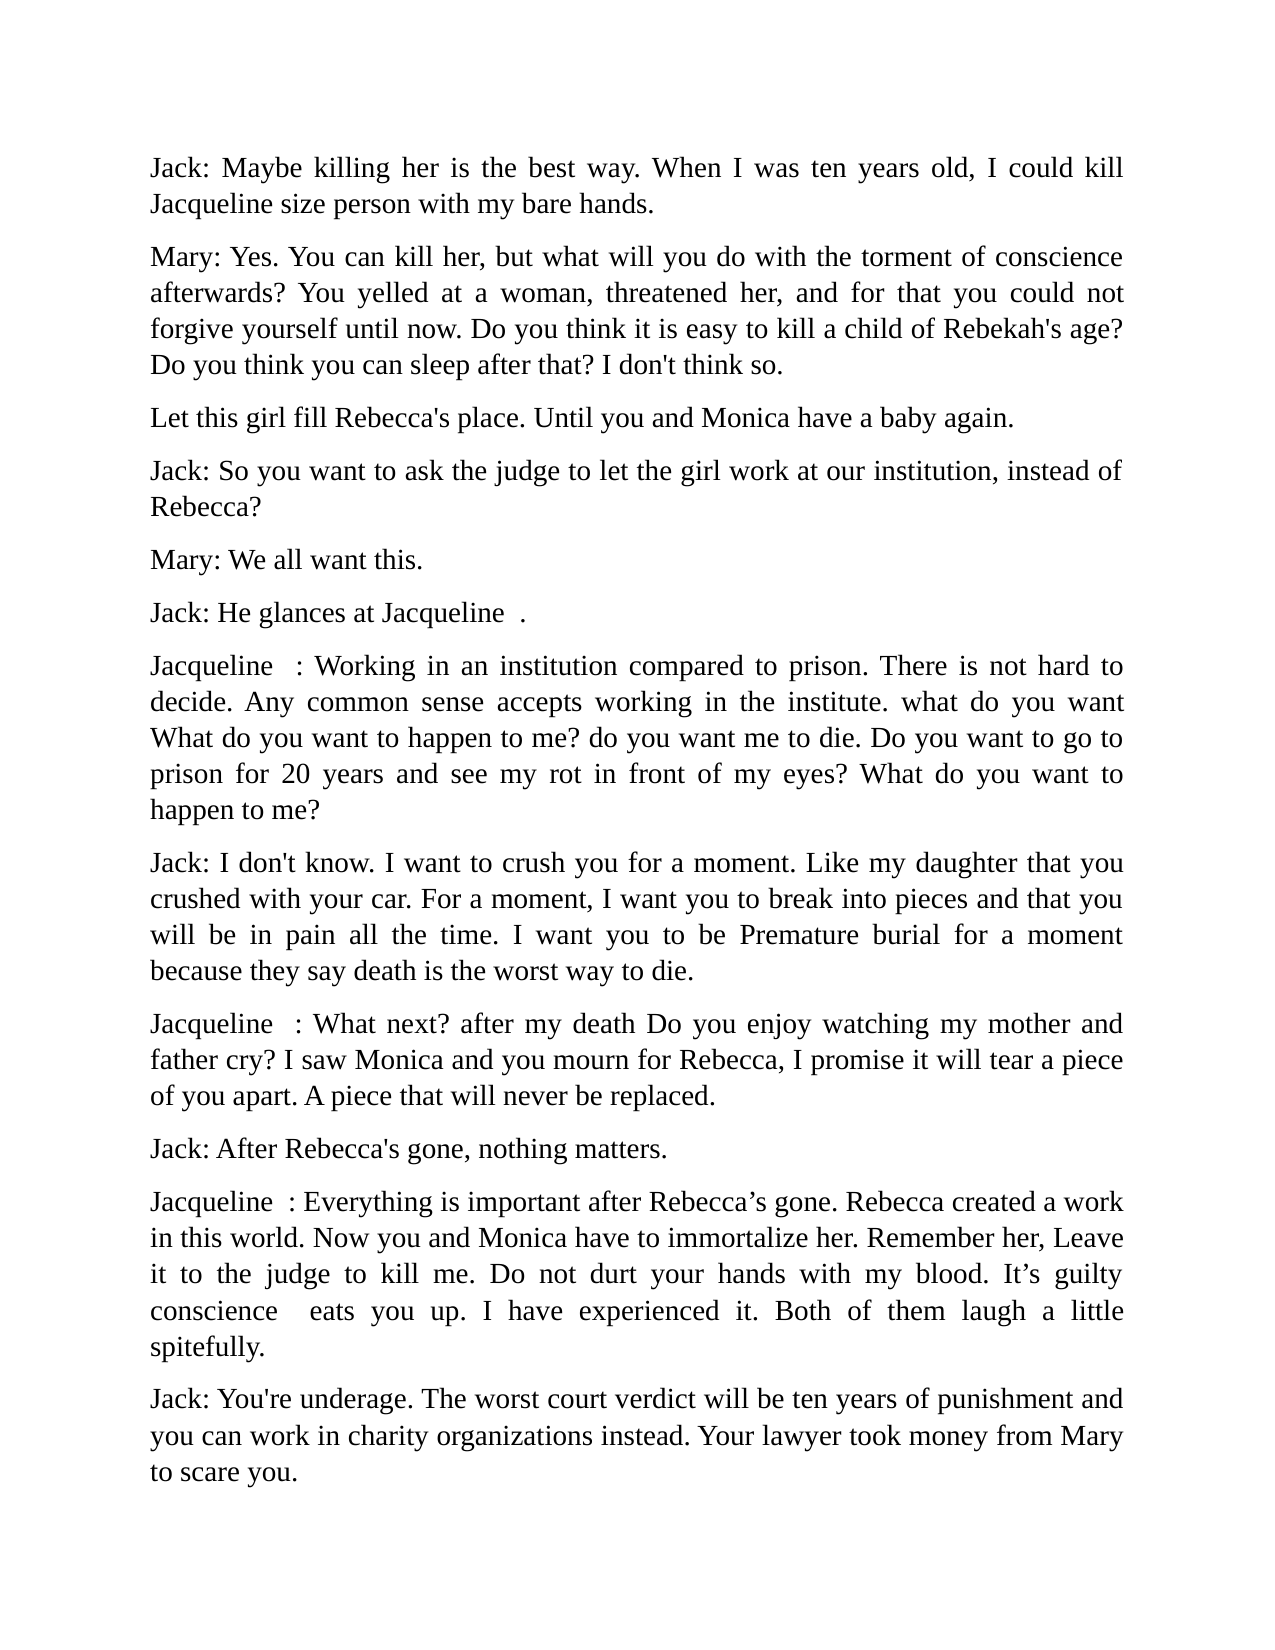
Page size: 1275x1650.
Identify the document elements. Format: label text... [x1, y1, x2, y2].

text Jacqueline : Everything is important after Rebecca’s gone. Rebecca created a work in this world. Now you and Monica have to immortalize her. Remember her, Leave it to the judge to kill me. Do not durt your hands with my blood. It’s guilty conscience eats you up. I have experienced it. Both of them laugh a little spitefully. [150, 1184, 1125, 1362]
text Jack: I don't know. I want to crush you for a moment. Like my daughter that you crushed with your car. For a moment, I want you to break into pieces and that you will be in pain all the time. I want you to be Premature burial for a moment because they say death is the worst way to die. [150, 845, 1125, 987]
text Jack: He glances at Jacqueline . [150, 595, 1125, 628]
text Jack: So you want to ask the judge to let the girl work at our institution, instead of Rebecca? [150, 453, 1125, 523]
text Jacqueline : What next? after my death Do you enjoy watching my mother and father cry? I saw Monica and you mourn for Rebecca, I promise it will tear a piece of you apart. A piece that will never be replaced. [150, 1006, 1125, 1112]
text Mary: We all want this. [150, 542, 1125, 576]
text Let this girl fill Rebecca's place. Until you and Monica have a baby again. [150, 400, 1125, 434]
text Jack: Maybe killing her is the best way. When I was ten years old, I could kill Jacqueline size person with my bare hands. [150, 150, 1125, 220]
text Jacqueline : Working in an institution compared to prison. There is not hard to decide. Any common sense accepts working in the institute. what do you want What do you want to happen to me? do you want me to die. Do you want to go to prison for 20 years and see my rot in front of my eyes? What do you want to happen to me? [150, 648, 1125, 826]
text Jack: You're underage. The worst court verdict will be ten years of punishment and you can work in charity organizations instead. Your lawyer took money from Mary to scare you. [150, 1382, 1125, 1487]
text Mary: Yes. You can kill her, but what will you do with the torment of conscience afterwards? You yelled at a woman, threatened her, and for that you could not forgive yourself until now. Do you think it is easy to kill a child of Rebekah's age? Do you think you can sleep after that? I don't think so. [150, 239, 1125, 381]
text Jack: After Rebecca's gone, nothing matters. [150, 1131, 1125, 1165]
